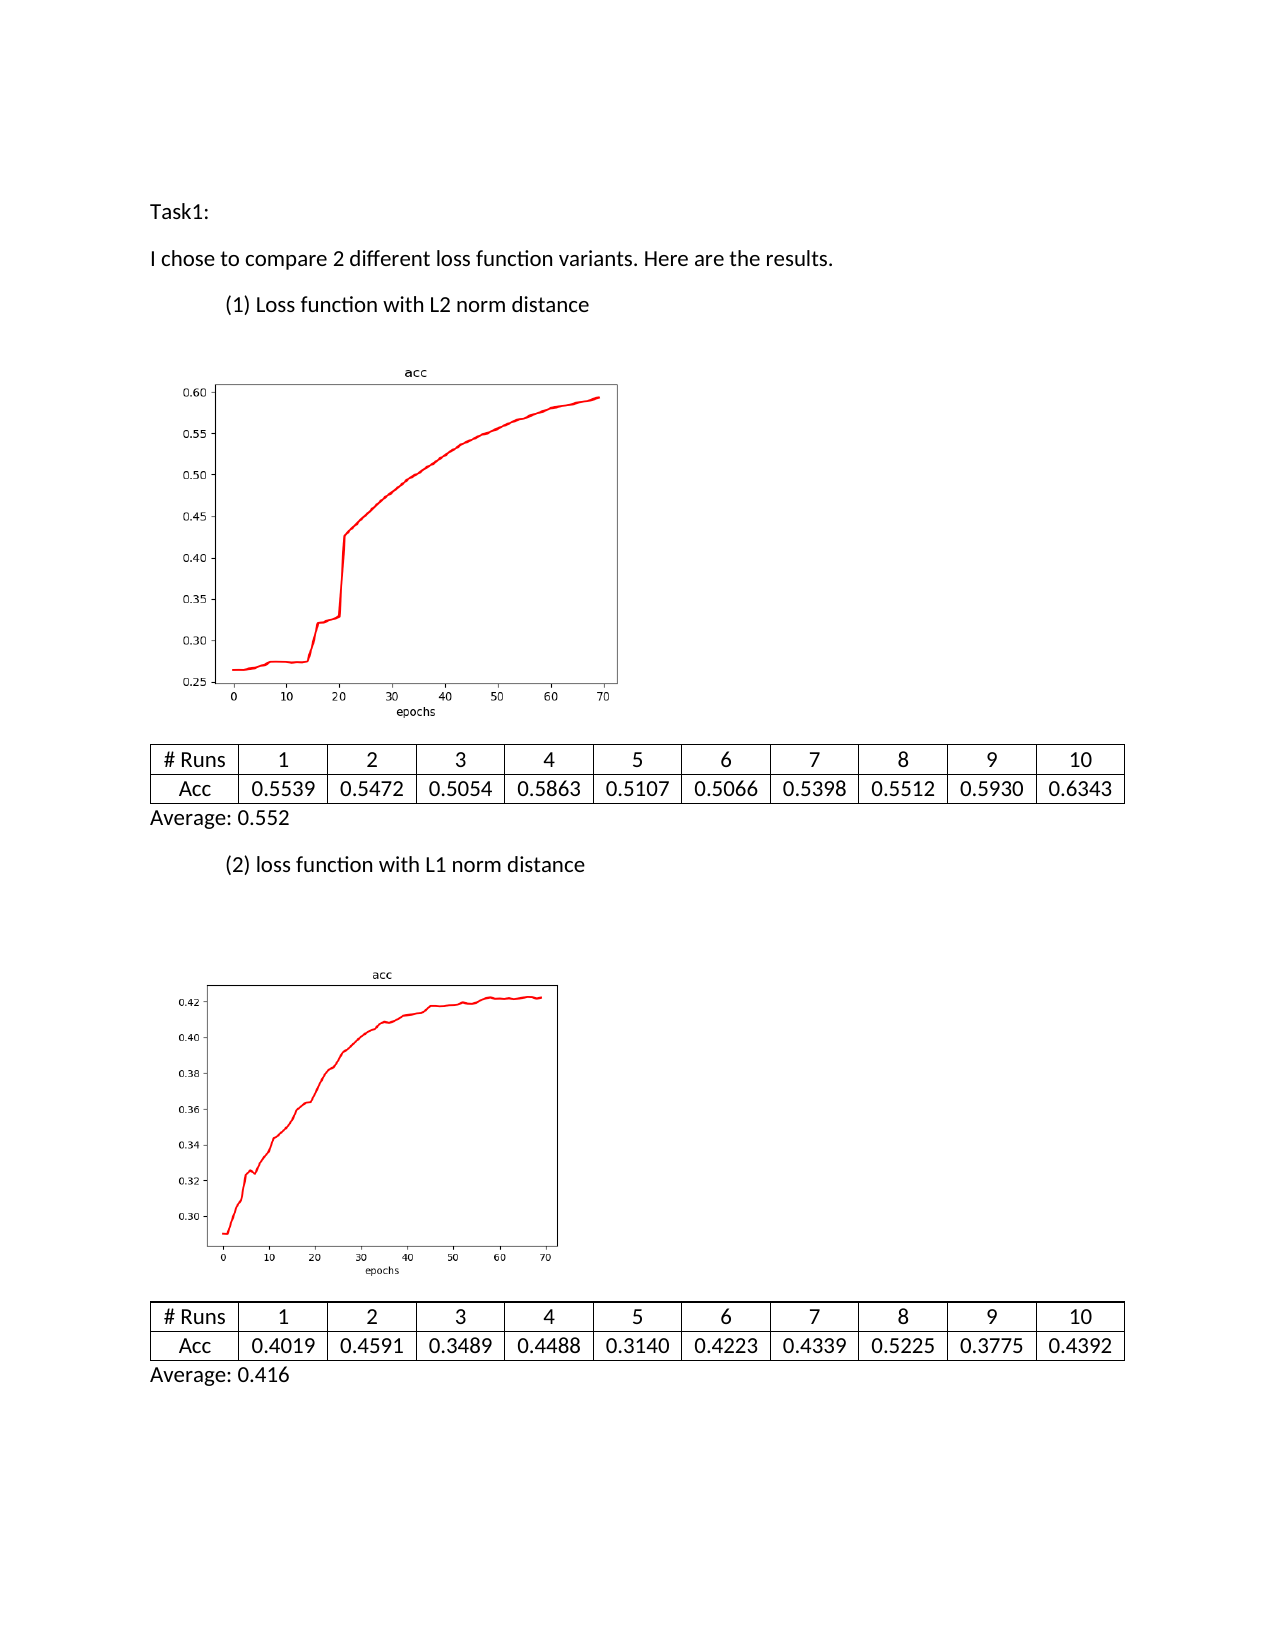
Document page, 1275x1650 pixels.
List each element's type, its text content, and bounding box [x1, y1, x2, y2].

table_header 7 [771, 1303, 858, 1331]
text Task1: [150, 197, 1125, 225]
table_cell 0.5863 [505, 775, 593, 802]
text (2) loss function with L1 norm distance [150, 850, 1125, 878]
table_cell Acc [151, 775, 238, 802]
table_cell 0.4223 [682, 1332, 770, 1359]
table_header 7 [771, 745, 858, 773]
table_header 9 [948, 745, 1036, 773]
table_cell 0.5107 [594, 775, 681, 802]
table_cell 0.4488 [505, 1332, 593, 1359]
text Average: 0.552 [150, 804, 1125, 832]
table_header 8 [859, 745, 947, 773]
table_cell 0.4339 [771, 1332, 858, 1359]
table_cell 0.3140 [594, 1332, 681, 1359]
table_header 3 [417, 1303, 504, 1331]
table_cell 0.4591 [328, 1332, 416, 1359]
table_header 8 [859, 1303, 947, 1331]
text I chose to compare 2 different loss function variants. Here are the results. [150, 244, 1125, 272]
table_header 9 [948, 1303, 1036, 1331]
table_cell 0.6343 [1037, 775, 1124, 802]
table_cell 0.5398 [771, 775, 858, 802]
table_cell 0.4019 [239, 1332, 327, 1359]
table_header 1 [239, 1303, 327, 1331]
table_header # Runs [151, 1303, 238, 1331]
table_cell 0.5472 [328, 775, 416, 802]
table_header 2 [328, 745, 416, 773]
table_header 5 [594, 745, 681, 773]
table_header 1 [239, 745, 327, 773]
table_header 2 [328, 1303, 416, 1331]
table_header 4 [505, 745, 593, 773]
table_header 6 [682, 745, 770, 773]
table_header 4 [505, 1303, 593, 1331]
table_cell 0.5930 [948, 775, 1036, 802]
table_header 10 [1037, 745, 1124, 773]
table_cell 0.5539 [239, 775, 327, 802]
table_header 6 [682, 1303, 770, 1331]
table_header 3 [417, 745, 504, 773]
table_header 10 [1037, 1303, 1124, 1331]
table_cell 0.4392 [1037, 1332, 1124, 1359]
table_cell 0.5054 [417, 775, 504, 802]
picture [150, 337, 668, 726]
picture [150, 944, 602, 1283]
table_header # Runs [151, 745, 238, 773]
table_cell 0.5225 [859, 1332, 947, 1359]
text (1) Loss function with L2 norm distance [150, 291, 1125, 319]
table_header 5 [594, 1303, 681, 1331]
table_cell 0.5066 [682, 775, 770, 802]
table_cell 0.3775 [948, 1332, 1036, 1359]
table_cell Acc [151, 1332, 238, 1359]
text Average: 0.416 [150, 1361, 1125, 1389]
table_cell 0.5512 [859, 775, 947, 802]
table_cell 0.3489 [417, 1332, 504, 1359]
